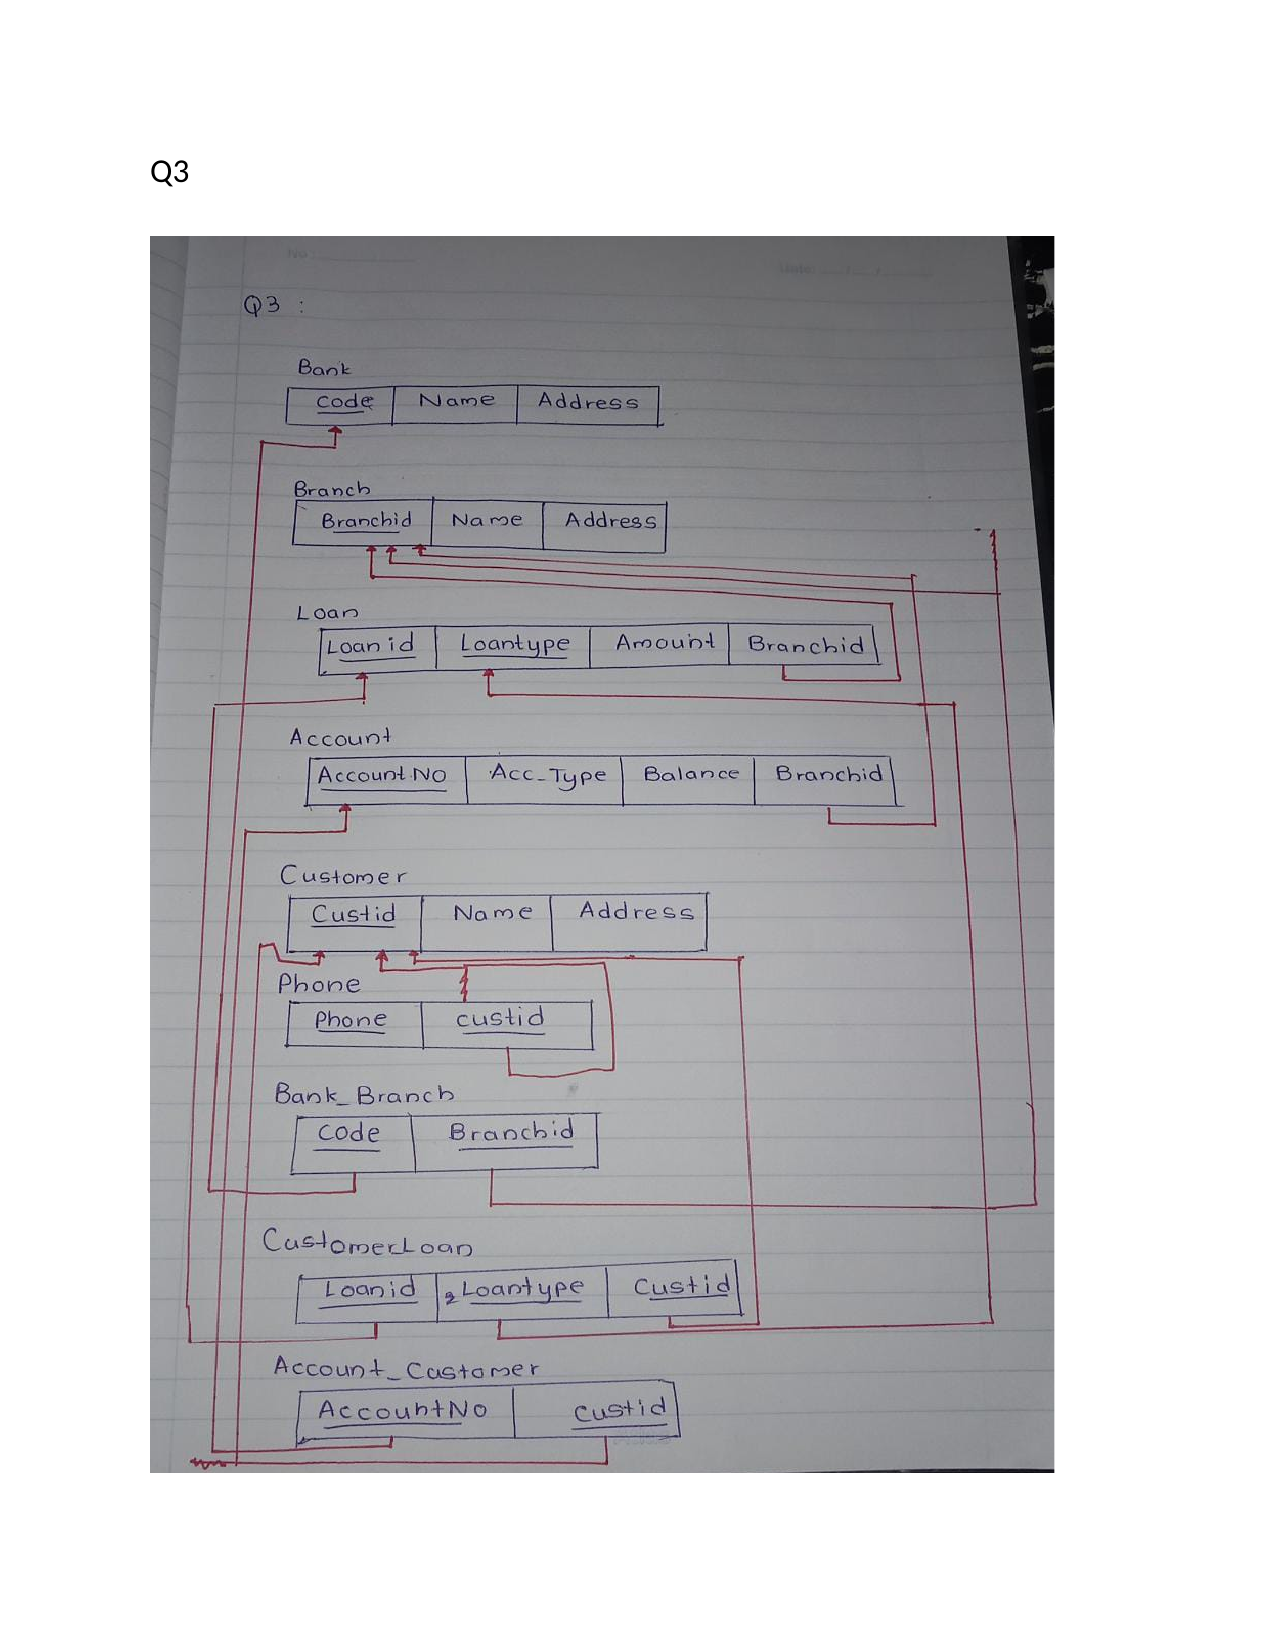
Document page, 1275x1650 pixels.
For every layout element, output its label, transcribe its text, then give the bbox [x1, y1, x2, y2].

text Q3 [150, 150, 1125, 191]
picture [150, 236, 1055, 1473]
